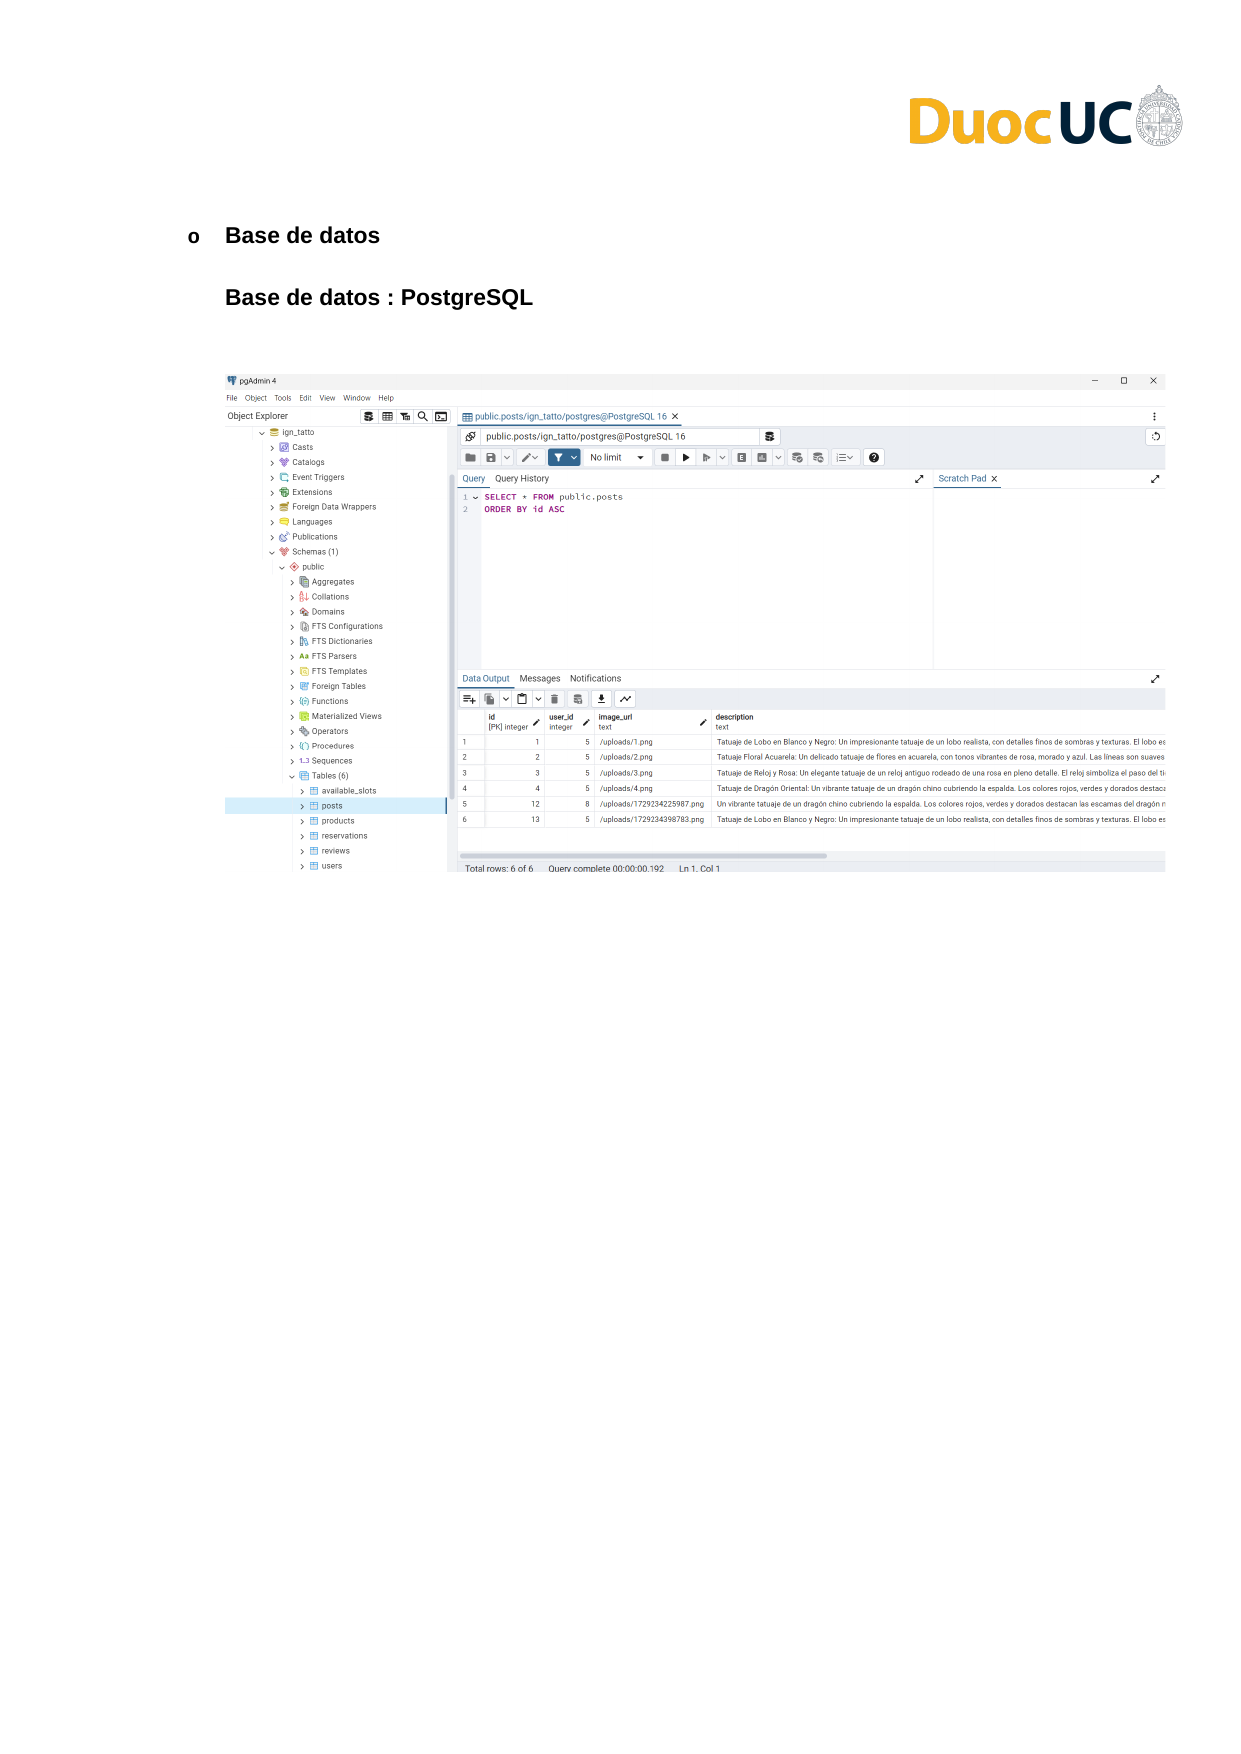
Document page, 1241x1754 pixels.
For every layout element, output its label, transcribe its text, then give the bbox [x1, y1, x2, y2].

picture [906, 81, 1186, 150]
list Base de datos : PostgreSQL [225, 284, 1090, 310]
list Base de datos [187, 222, 1090, 249]
picture [225, 374, 1166, 872]
